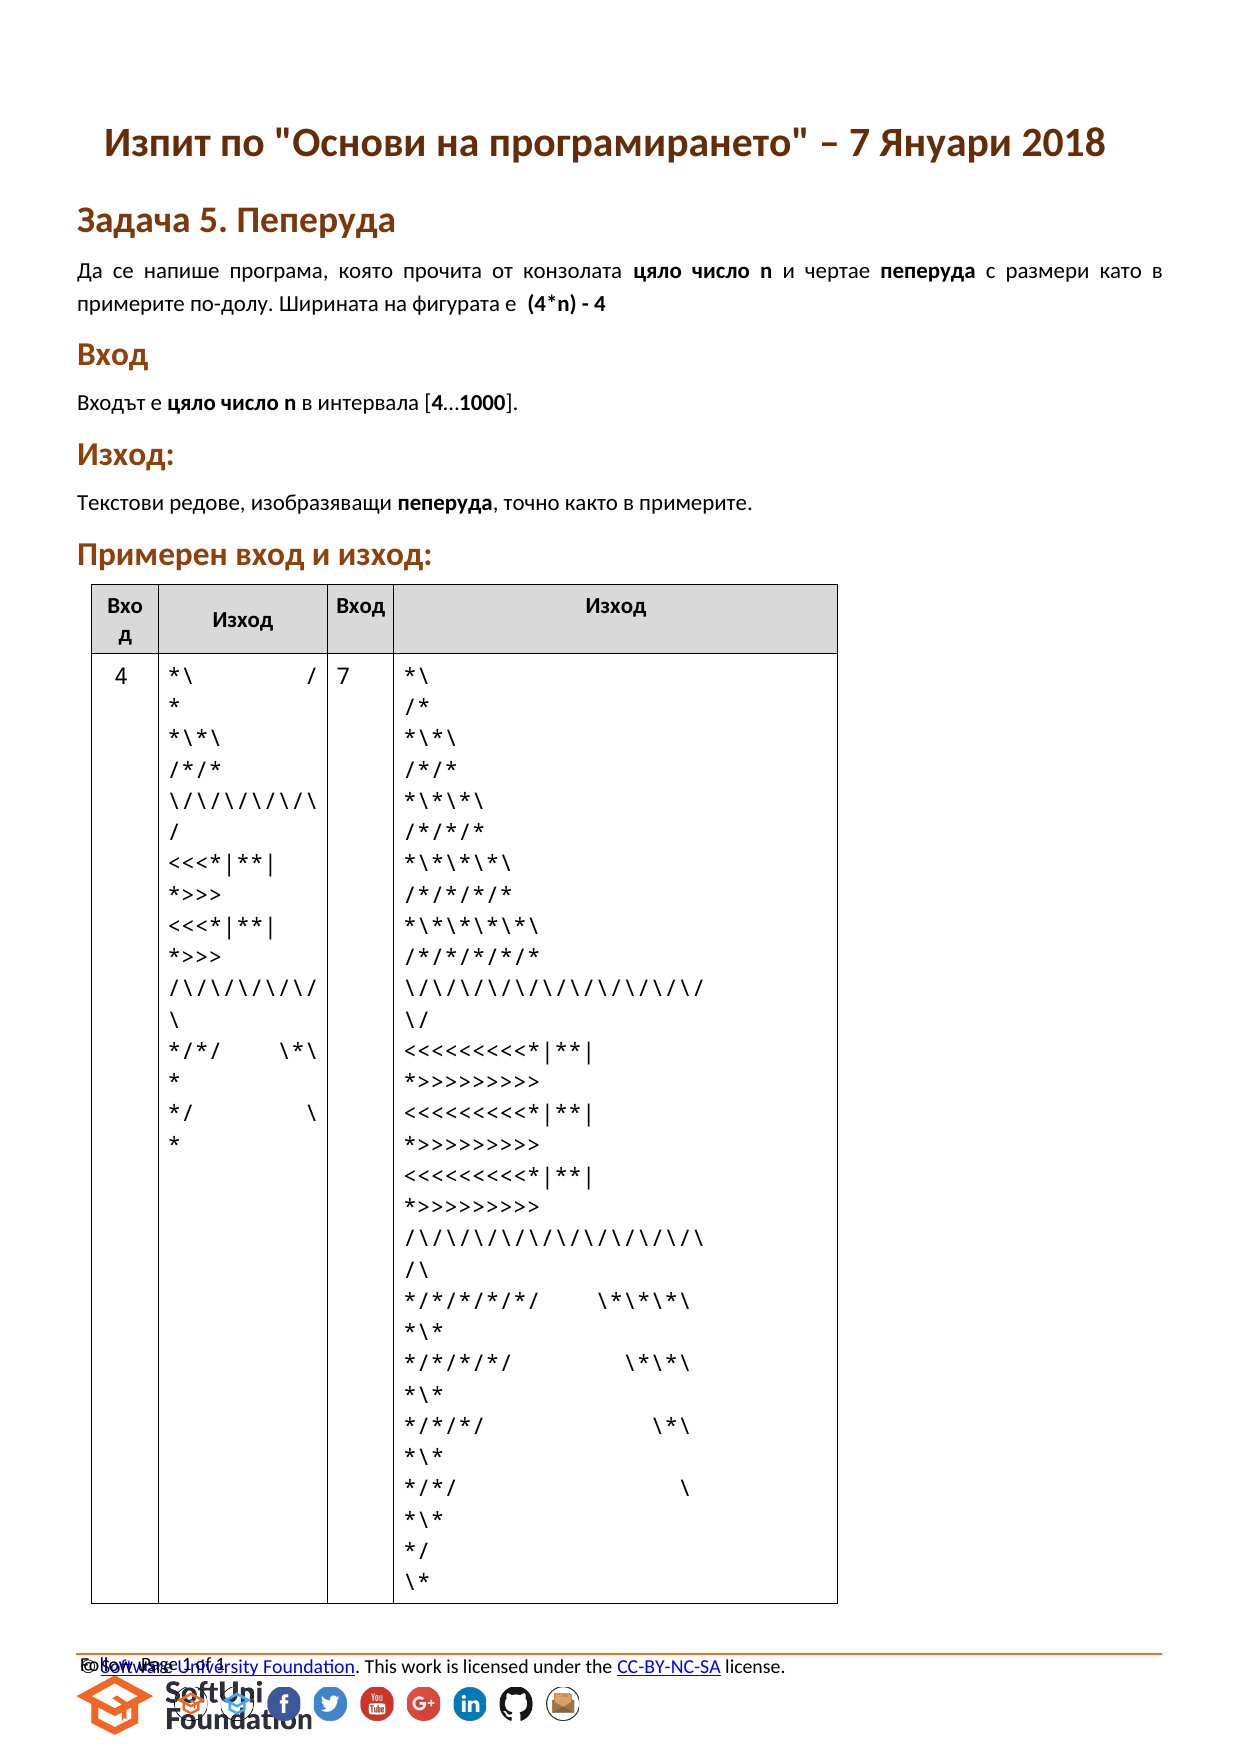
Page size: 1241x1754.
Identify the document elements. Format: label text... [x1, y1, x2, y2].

table_header Вход [92, 585, 158, 653]
subtitle Примерен вход и изход: [77, 533, 1163, 574]
table_cell 4 [92, 654, 158, 1603]
picture [477, 1711, 487, 1721]
picture [407, 1687, 441, 1721]
table_header Изход [159, 585, 327, 653]
picture [360, 1687, 394, 1721]
subtitle Изпит по "Основи на програмирането" – 7 Януари 2018 [47, 116, 1163, 167]
picture [499, 1687, 533, 1721]
picture [546, 1687, 580, 1721]
table_cell *\ /* *\*\ /*/* *\*\*\ /*/*/* *\*\*\*\ /*/*/*/* *\*\*\*\*\ /*/*/*/*/* \/\/\/\/\/\/\/\/\/\/\/\/ <<<<<<<<<*|**|*>>>>>>>>> <<<<<<<<<*|**|*>>>>>>>>> <<<<<<<<<*|**|*>>>>>>>>> /\/\/\/\/\/\/\/\/\/\/\/\ */*/*/*/*/ \*\*\*\*\* */*/*/*/ \*\*\*\* */*/*/ \*\*\* */*/ \*\* */ \* [394, 654, 837, 1603]
text Да се напише програма, която прочита от конзолата цяло число n и чертае пеперуда с размери като в примерите по-долу. Ширината на фигурата е (4*n) - 4 [77, 257, 1163, 317]
picture [453, 1687, 463, 1697]
text Текстови редове, изобразяващи пеперуда, точно както в примерите. [77, 488, 1163, 516]
picture [76, 1675, 312, 1735]
table_cell 7 [328, 654, 393, 1603]
text Входът е цяло число n в интервала [4…1000]. [77, 388, 1163, 417]
picture [468, 1701, 479, 1711]
table_header Вход [328, 585, 393, 653]
picture [477, 1687, 487, 1697]
subtitle Задача 5. Пеперуда [77, 196, 1163, 241]
subtitle Вход [77, 333, 1163, 374]
subtitle Изход: [77, 433, 1163, 474]
picture [313, 1687, 347, 1721]
table_header Изход [394, 585, 837, 653]
picture [453, 1711, 463, 1721]
table_cell *\ /* *\*\ /*/* \/\/\/\/\/\/ <<<*|**|*>>> <<<*|**|*>>> /\/\/\/\/\/\ */*/ \*\* */ \* [159, 654, 327, 1603]
